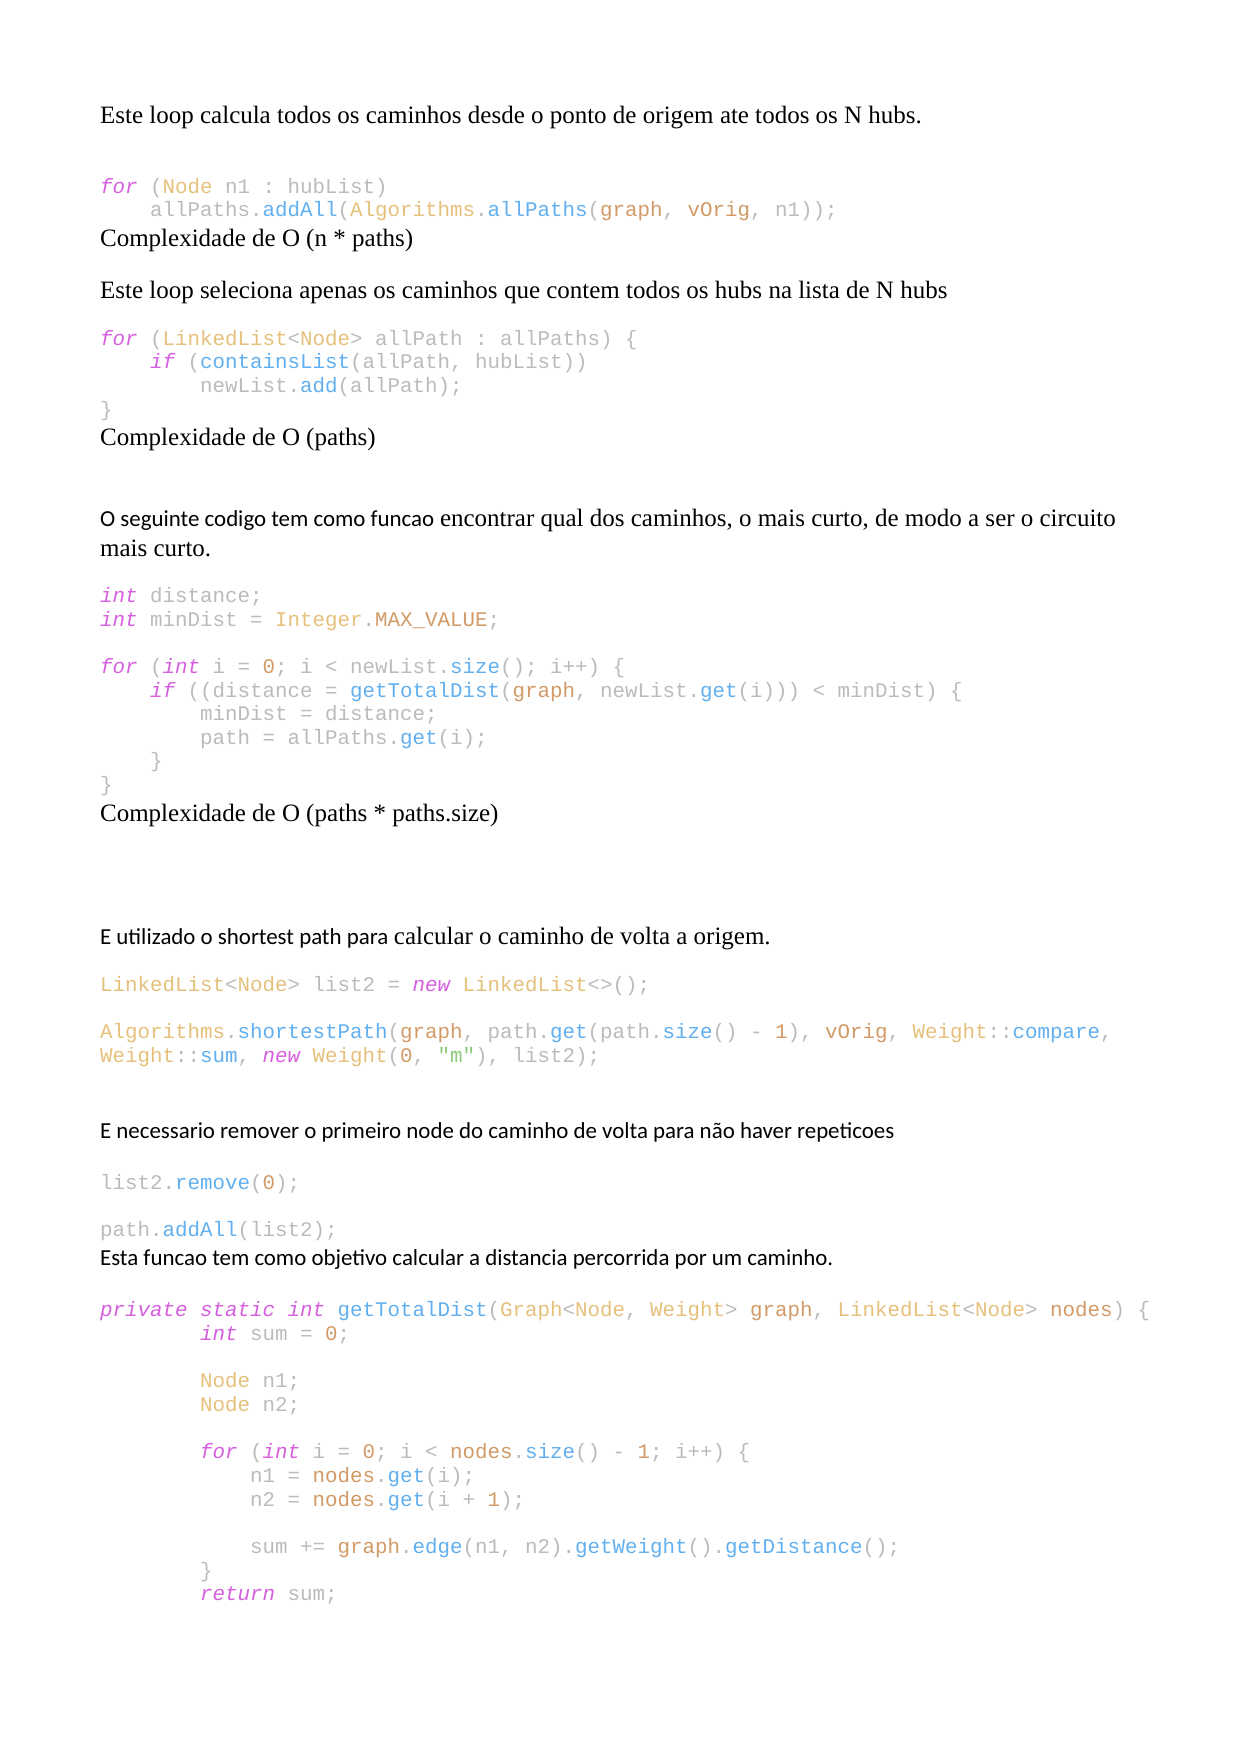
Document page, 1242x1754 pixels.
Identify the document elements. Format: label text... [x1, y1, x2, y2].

text LinkedList<Node> list2 = new LinkedList<>(); Algorithms.shortestPath(graph, path.get(path.size() - 1), vOrig, Weight::compare, Weight::sum, new Weight(0, "m"), list2); [100, 950, 1163, 1068]
text Esta funcao tem como objetivo calcular a distancia percorrida por um caminho. [100, 1243, 1163, 1271]
text Este loop calcula todos os caminhos desde o ponto de origem ate todos os N hubs. [100, 76, 1163, 128]
text Complexidade de O (paths) [100, 422, 1163, 451]
text for (Node n1 : hubList) allPaths.addAll(Algorithms.allPaths(graph, vOrig, n1)); Complexidade de O (n * paths) [100, 152, 1163, 252]
text private static int getTotalDist(Graph<Node, Weight> graph, LinkedList<Node> nodes) { int sum = 0; Node n1; Node n2; for (int i = 0; i < nodes.size() - 1; i++) { n1 = nodes.get(i); n2 = nodes.get(i + 1); sum += graph.edge(n1, n2).getWeight().getDistance(); } return sum; [100, 1299, 1163, 1607]
text E utilizado o shortest path para calcular o caminho de volta a origem. [100, 921, 1163, 950]
text for (LinkedList<Node> allPath : allPaths) { if (containsList(allPath, hubList)) newList.add(allPath); } [100, 304, 1163, 422]
text list2.remove(0); path.addAll(list2); [100, 1144, 1163, 1243]
text O seguinte codigo tem como funcao encontrar qual dos caminhos, o mais curto, de modo a ser o circuito mais curto. [100, 503, 1163, 561]
text E necessario remover o primeiro node do caminho de volta para não haver repeticoes [100, 1116, 1163, 1144]
text int distance; int minDist = Integer.MAX_VALUE; for (int i = 0; i < newList.size(); i++) { if ((distance = getTotalDist(graph, newList.get(i))) < minDist) { minDist = distance; path = allPaths.get(i); } } Complexidade de O (paths * paths.size) [100, 561, 1163, 827]
text Este loop seleciona apenas os caminhos que contem todos os hubs na lista de N hubs [100, 275, 1163, 304]
